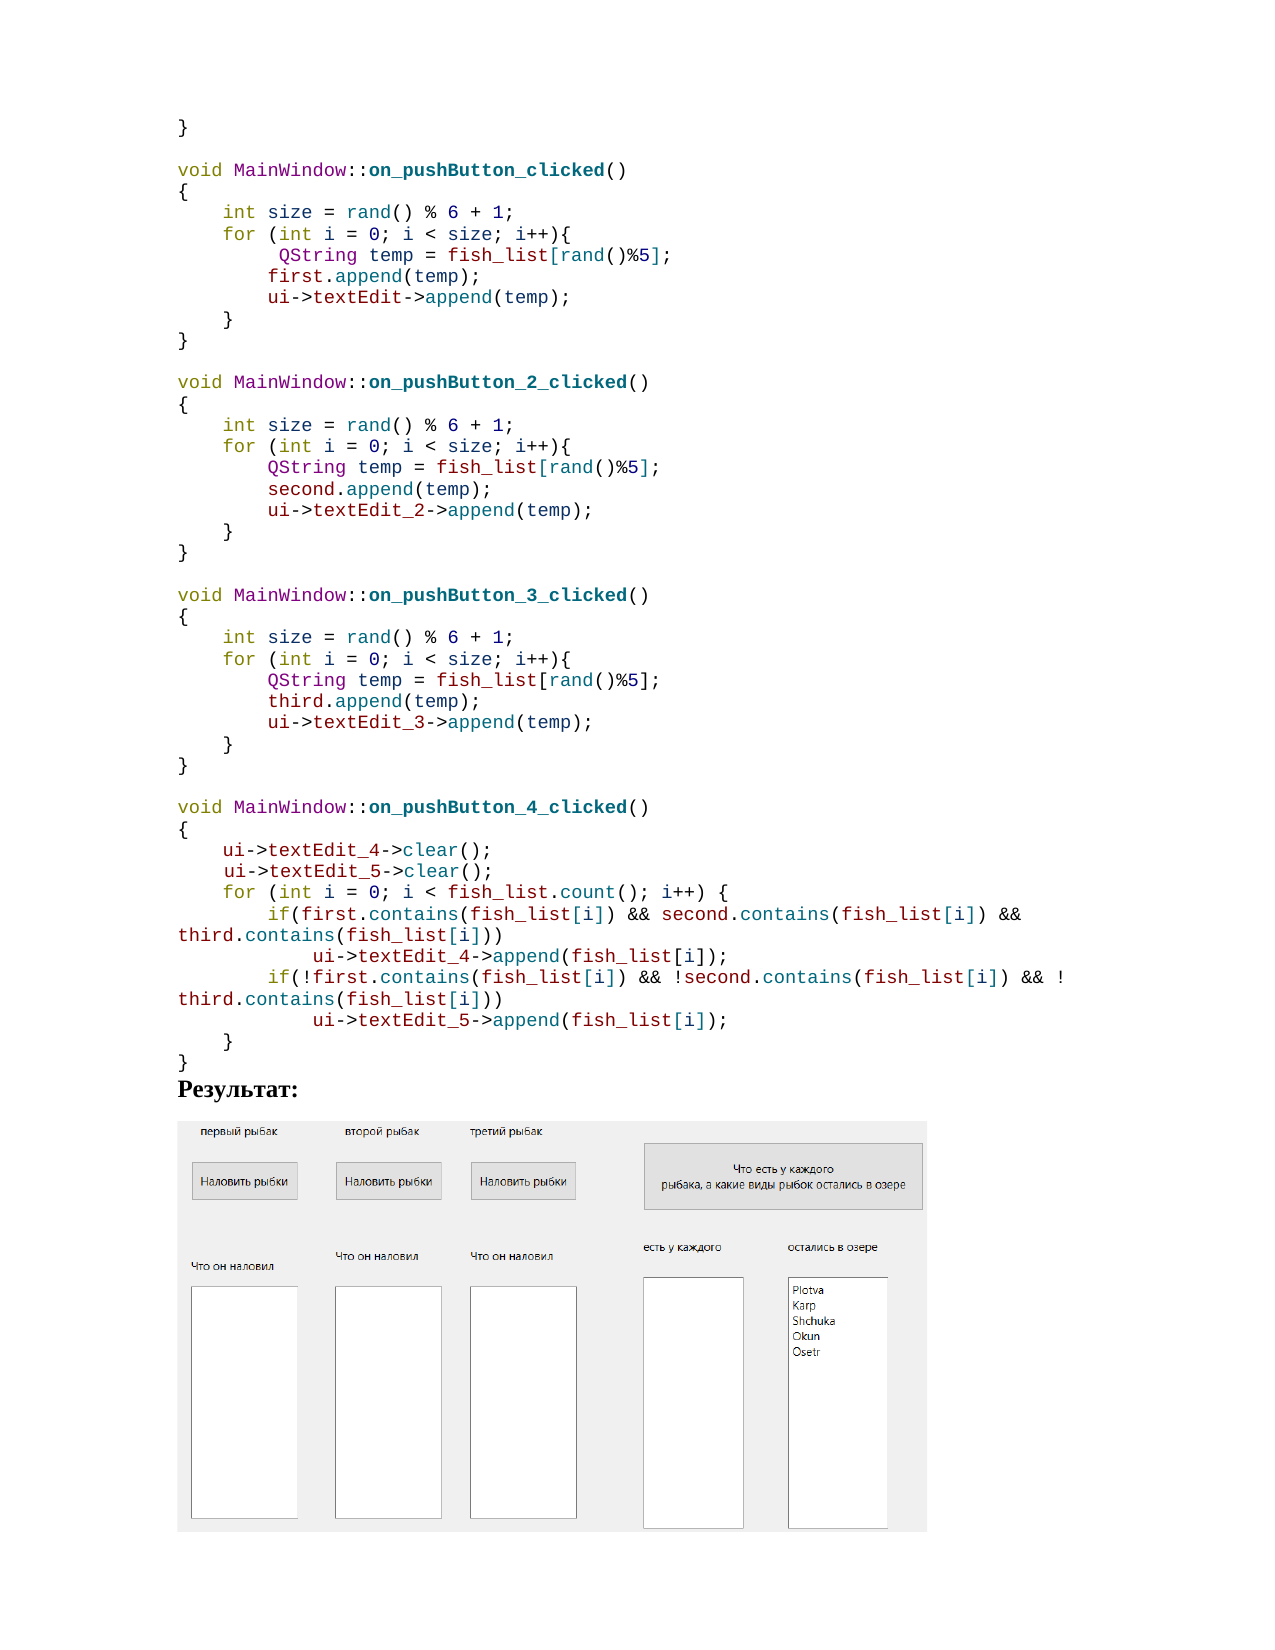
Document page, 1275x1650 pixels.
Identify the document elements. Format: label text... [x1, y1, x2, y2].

text for (int i = 0; i < fish_list.count(); i++) { [177, 883, 1186, 904]
text if(!first.contains(fish_list[i]) && !second.contains(fish_list[i]) && !third.contains(fish_list[i])) [177, 968, 1186, 1011]
picture [177, 1121, 928, 1532]
text void MainWindow::on_pushButton_4_clicked() [177, 798, 1186, 819]
text ui->textEdit_4->clear(); [177, 841, 1186, 862]
text Результат: [177, 1074, 1186, 1103]
text ui->textEdit_3->append(temp); [177, 713, 1186, 734]
text { [177, 819, 1186, 841]
text first.append(temp); [177, 267, 1186, 288]
text ui->textEdit->append(temp); [177, 288, 1186, 309]
text } [177, 1053, 1186, 1074]
text ui->textEdit_2->append(temp); [177, 501, 1186, 522]
text if(first.contains(fish_list[i]) && second.contains(fish_list[i]) && third.contains(fish_list[i])) [177, 904, 1186, 947]
text for (int i = 0; i < size; i++){ [177, 649, 1186, 671]
text } [177, 118, 1186, 139]
text { [177, 394, 1186, 416]
text QString temp = fish_list[rand()%5]; [177, 671, 1186, 692]
text } [177, 756, 1186, 777]
text { [177, 607, 1186, 628]
text third.append(temp); [177, 692, 1186, 713]
text } [177, 734, 1186, 756]
text ui->textEdit_5->clear(); [177, 862, 1186, 883]
text void MainWindow::on_pushButton_3_clicked() [177, 586, 1186, 607]
text QString temp = fish_list[rand()%5]; [177, 246, 1186, 267]
text ui->textEdit_5->append(fish_list[i]); [177, 1011, 1186, 1032]
text int size = rand() % 6 + 1; [177, 416, 1186, 437]
text for (int i = 0; i < size; i++){ [177, 224, 1186, 246]
text } [177, 522, 1186, 543]
text for (int i = 0; i < size; i++){ [177, 437, 1186, 458]
text second.append(temp); [177, 479, 1186, 501]
text ui->textEdit_4->append(fish_list[i]); [177, 947, 1186, 968]
text void MainWindow::on_pushButton_clicked() [177, 161, 1186, 182]
text int size = rand() % 6 + 1; [177, 628, 1186, 649]
text void MainWindow::on_pushButton_2_clicked() [177, 373, 1186, 394]
text QString temp = fish_list[rand()%5]; [177, 458, 1186, 479]
text } [177, 543, 1186, 564]
text } [177, 331, 1186, 352]
text } [177, 309, 1186, 331]
text } [177, 1032, 1186, 1053]
text { [177, 182, 1186, 203]
text int size = rand() % 6 + 1; [177, 203, 1186, 224]
